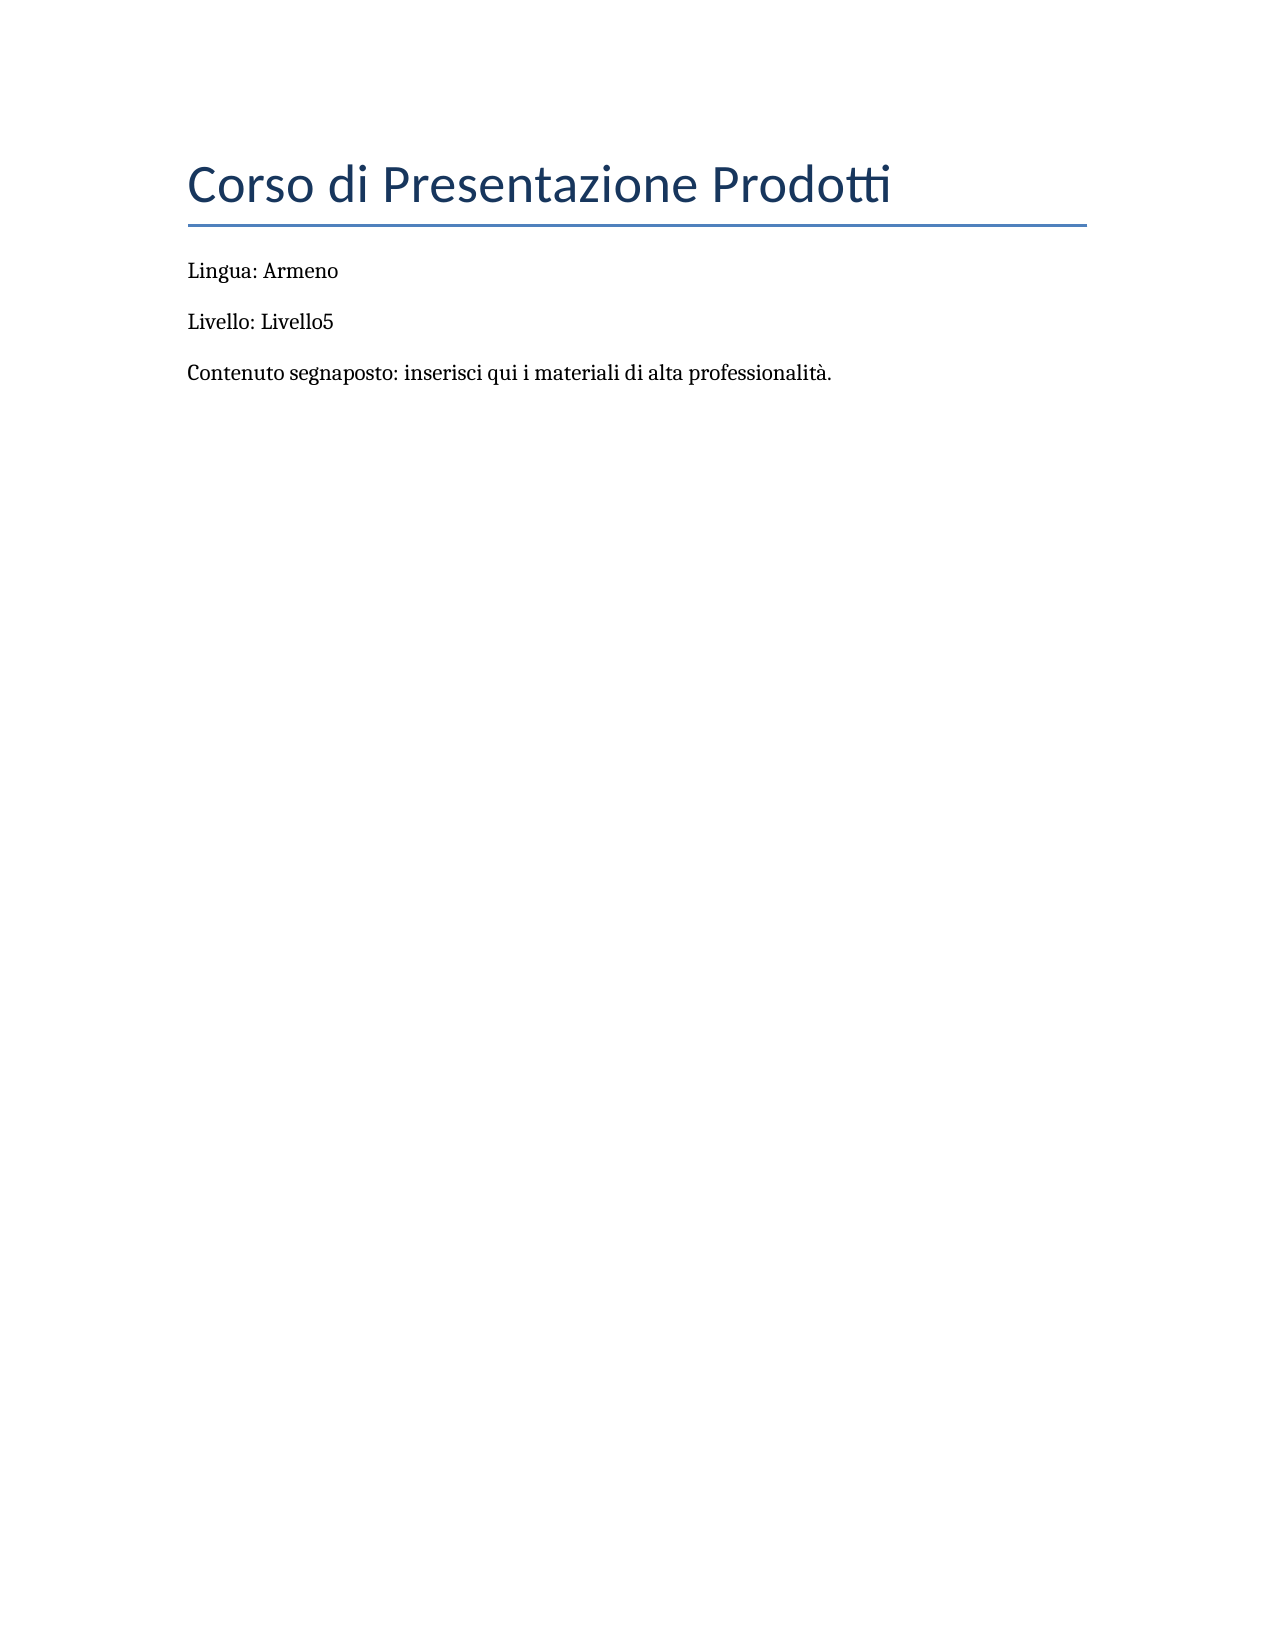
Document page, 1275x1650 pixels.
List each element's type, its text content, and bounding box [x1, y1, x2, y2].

text Lingua: Armeno [187, 258, 1087, 284]
text Livello: Livello5 [187, 309, 1087, 335]
text Contenuto segnaposto: inserisci qui i materiali di alta professionalità. [187, 360, 1087, 386]
title Corso di Presentazione Prodotti [187, 150, 1087, 227]
